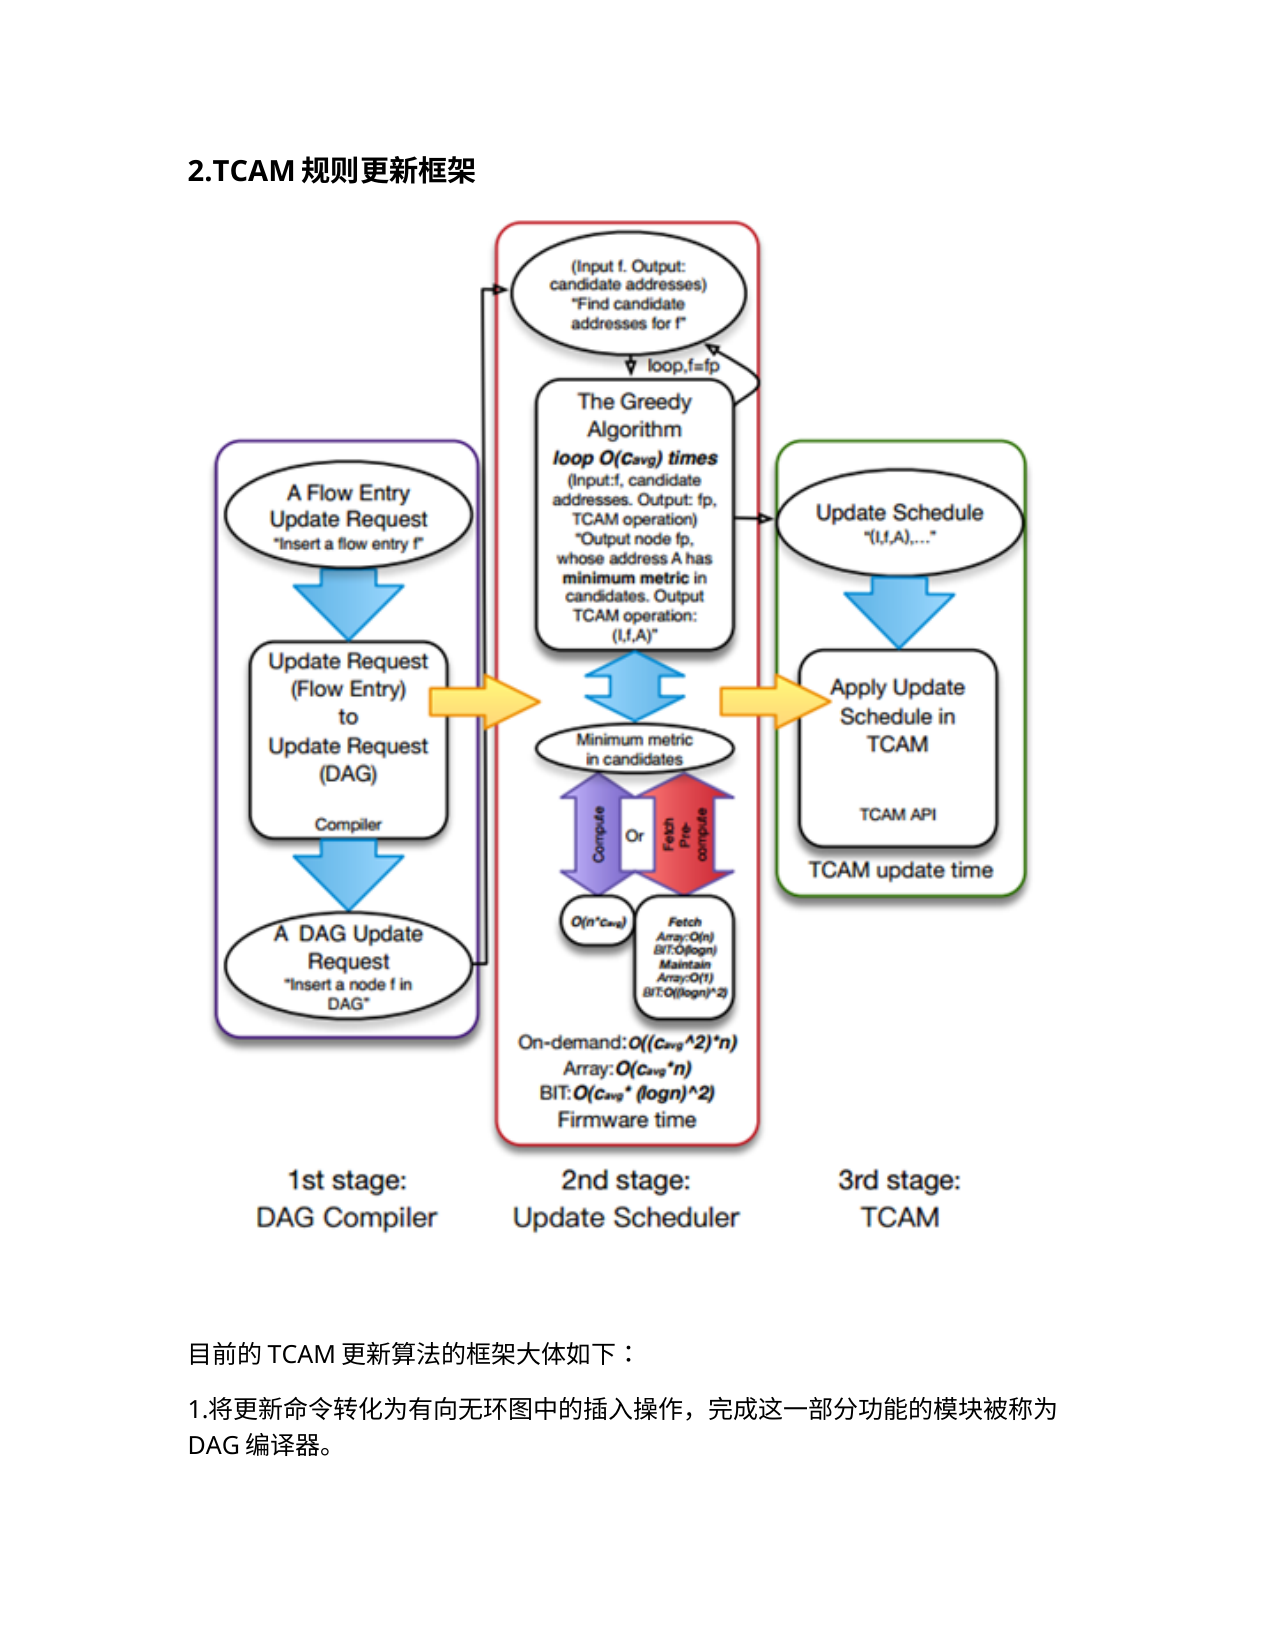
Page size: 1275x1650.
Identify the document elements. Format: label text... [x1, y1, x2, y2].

subtitle 2.TCAM规则更新框架 [187, 150, 1087, 190]
text 目前的TCAM更新算法的框架大体如下： [187, 1336, 1087, 1370]
picture [187, 189, 1063, 1263]
text 1.将更新命令转化为有向无环图中的插入操作，完成这一部分功能的模块被称为DAG编译器。 [187, 1389, 1087, 1462]
